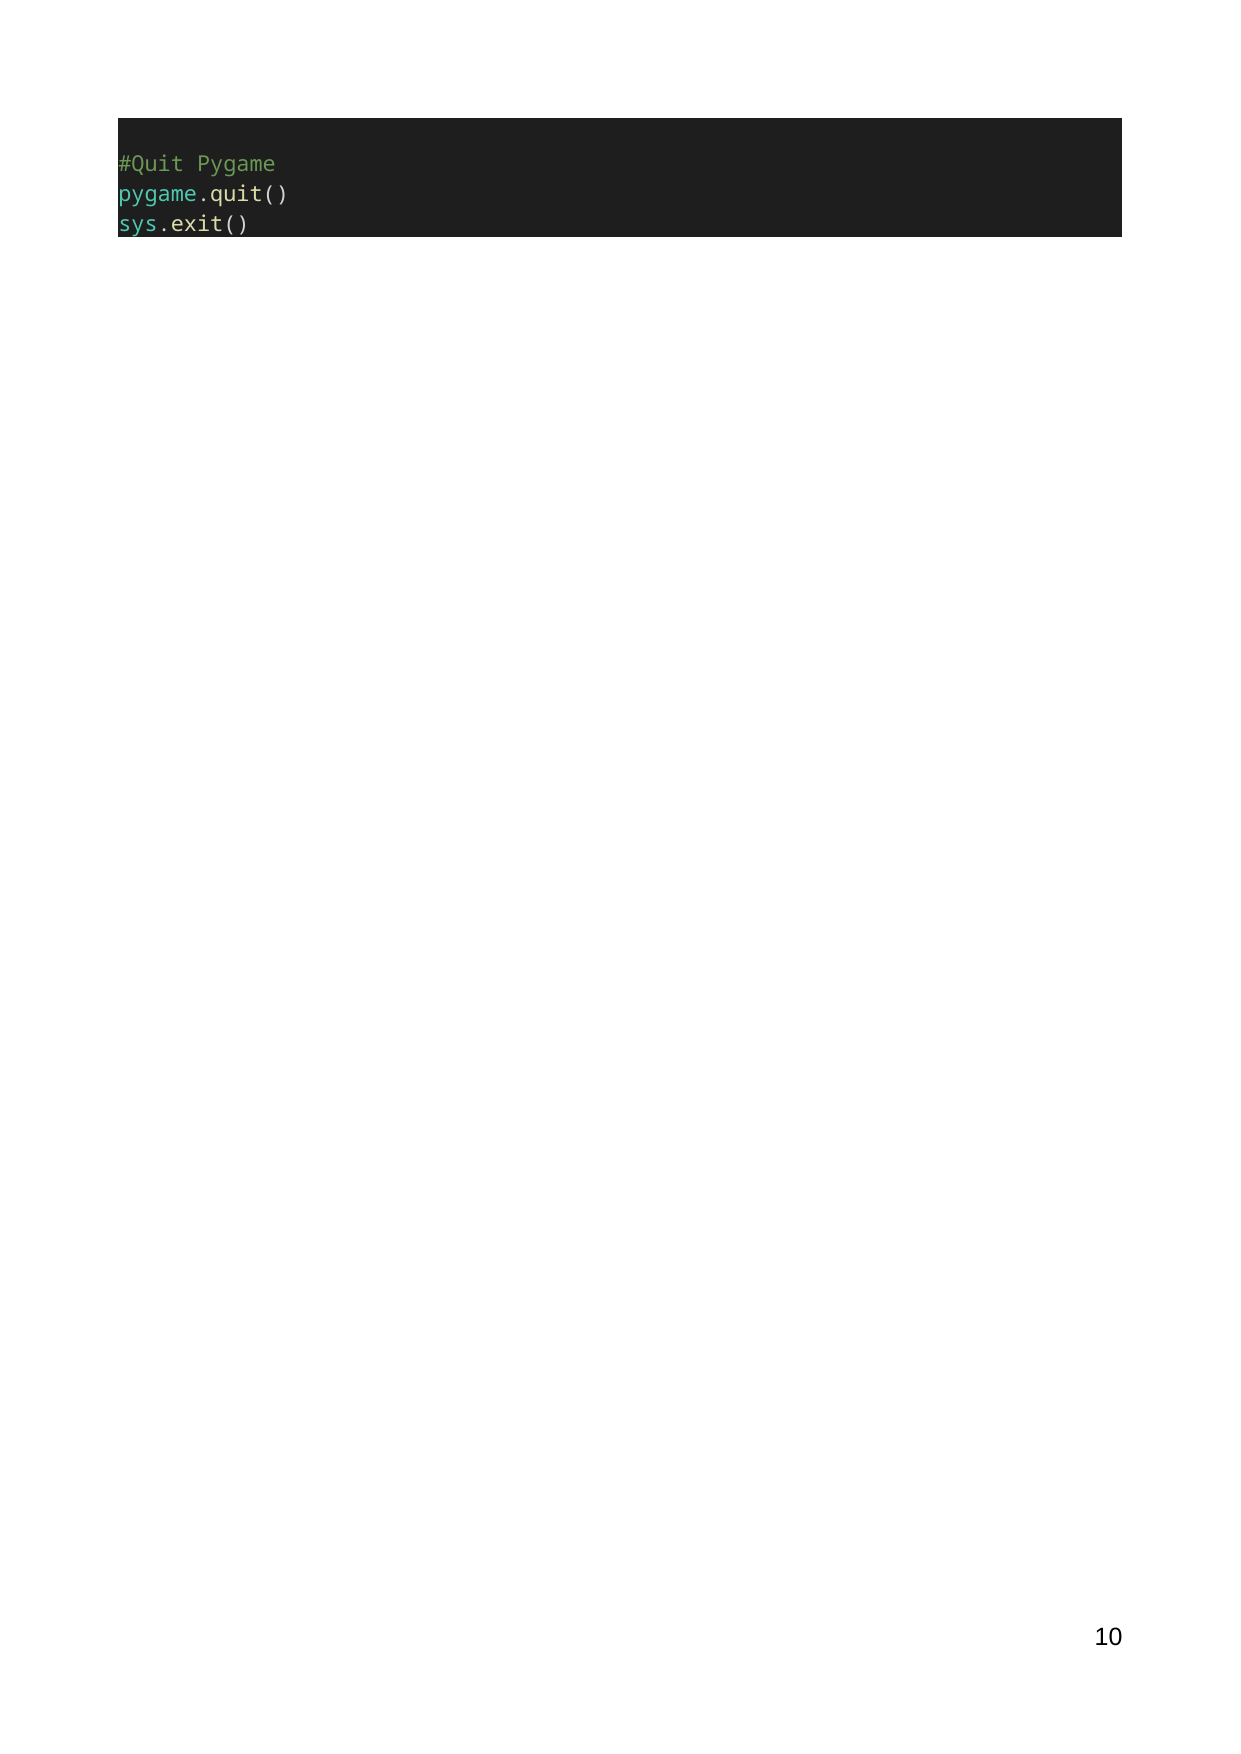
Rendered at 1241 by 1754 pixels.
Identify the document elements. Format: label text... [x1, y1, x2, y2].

text sys.exit() [118, 207, 1122, 237]
text #Quit Pygame [118, 148, 1122, 178]
text pygame.quit() [118, 178, 1122, 207]
